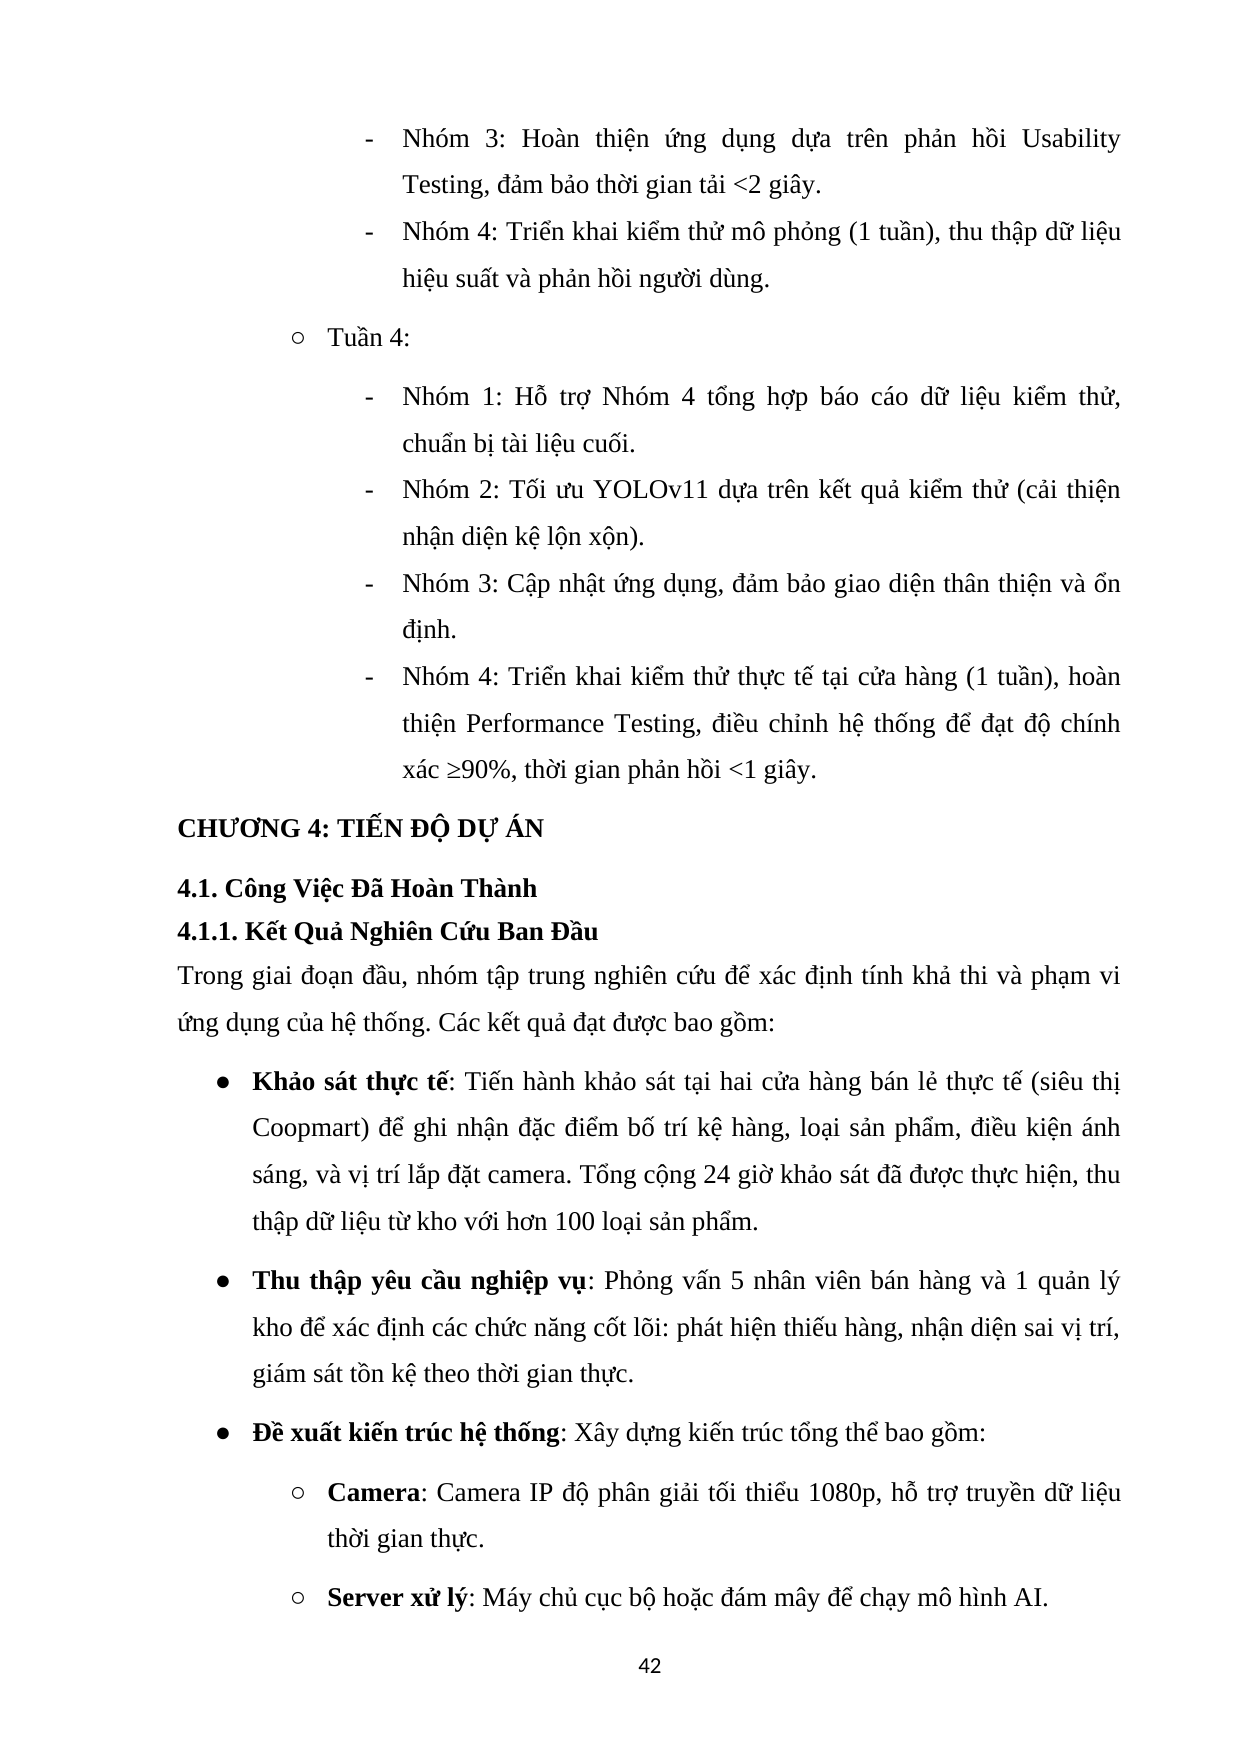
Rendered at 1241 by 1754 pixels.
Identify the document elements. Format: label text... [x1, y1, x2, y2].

list Nhóm 2: Tối ưu YOLOv11 dựa trên kết quả kiểm thử (cải thiện nhận diện kệ lộn xộn). [364, 473, 1122, 551]
list Nhóm 3: Cập nhật ứng dụng, đảm bảo giao diện thân thiện và ổn định. [364, 567, 1122, 644]
list Nhóm 1: Hỗ trợ Nhóm 4 tổng hợp báo cáo dữ liệu kiểm thử, chuẩn bị tài liệu cuối. [364, 380, 1122, 458]
list Tuần 4: [289, 321, 1122, 352]
text CHƯƠNG 4: TIẾN ĐỘ DỰ ÁN [177, 813, 1122, 844]
text Trong giai đoạn đầu, nhóm tập trung nghiên cứu để xác định tính khả thi và phạm vi ứng dụng của hệ thống. Các kết quả đạt được bao gồm: [177, 959, 1122, 1037]
list Camera: Camera IP độ phân giải tối thiểu 1080p, hỗ trợ truyền dữ liệu thời gian thực. [289, 1476, 1122, 1553]
list Thu thập yêu cầu nghiệp vụ: Phỏng vấn 5 nhân viên bán hàng và 1 quản lý kho để xác định các chức năng cốt lõi: phát hiện thiếu hàng, nhận diện sai vị trí, giám sát tồn kệ theo thời gian thực. [214, 1264, 1122, 1388]
list Nhóm 4: Triển khai kiểm thử mô phỏng (1 tuần), thu thập dữ liệu hiệu suất và phản hồi người dùng. [364, 215, 1122, 293]
subtitle 4.1.1. Kết Quả Nghiên Cứu Ban Đầu [177, 915, 1122, 947]
list Nhóm 3: Hoàn thiện ứng dụng dựa trên phản hồi Usability Testing, đảm bảo thời gian tải <2 giây. [364, 122, 1122, 199]
list Đề xuất kiến trúc hệ thống: Xây dựng kiến trúc tổng thể bao gồm: [214, 1417, 1122, 1448]
subtitle 4.1. Công Việc Đã Hoàn Thành [177, 872, 1122, 903]
list Server xử lý: Máy chủ cục bộ hoặc đám mây để chạy mô hình AI. [289, 1582, 1122, 1613]
list Khảo sát thực tế: Tiến hành khảo sát tại hai cửa hàng bán lẻ thực tế (siêu thị Coopmart) để ghi nhận đặc điểm bố trí kệ hàng, loại sản phẩm, điều kiện ánh sáng, và vị trí lắp đặt camera. Tổng cộng 24 giờ khảo sát đã được thực hiện, thu thập dữ liệu từ kho với hơn 100 loại sản phẩm. [214, 1065, 1122, 1236]
list Nhóm 4: Triển khai kiểm thử thực tế tại cửa hàng (1 tuần), hoàn thiện Performance Testing, điều chỉnh hệ thống để đạt độ chính xác ≥90%, thời gian phản hồi <1 giây. [364, 660, 1122, 784]
